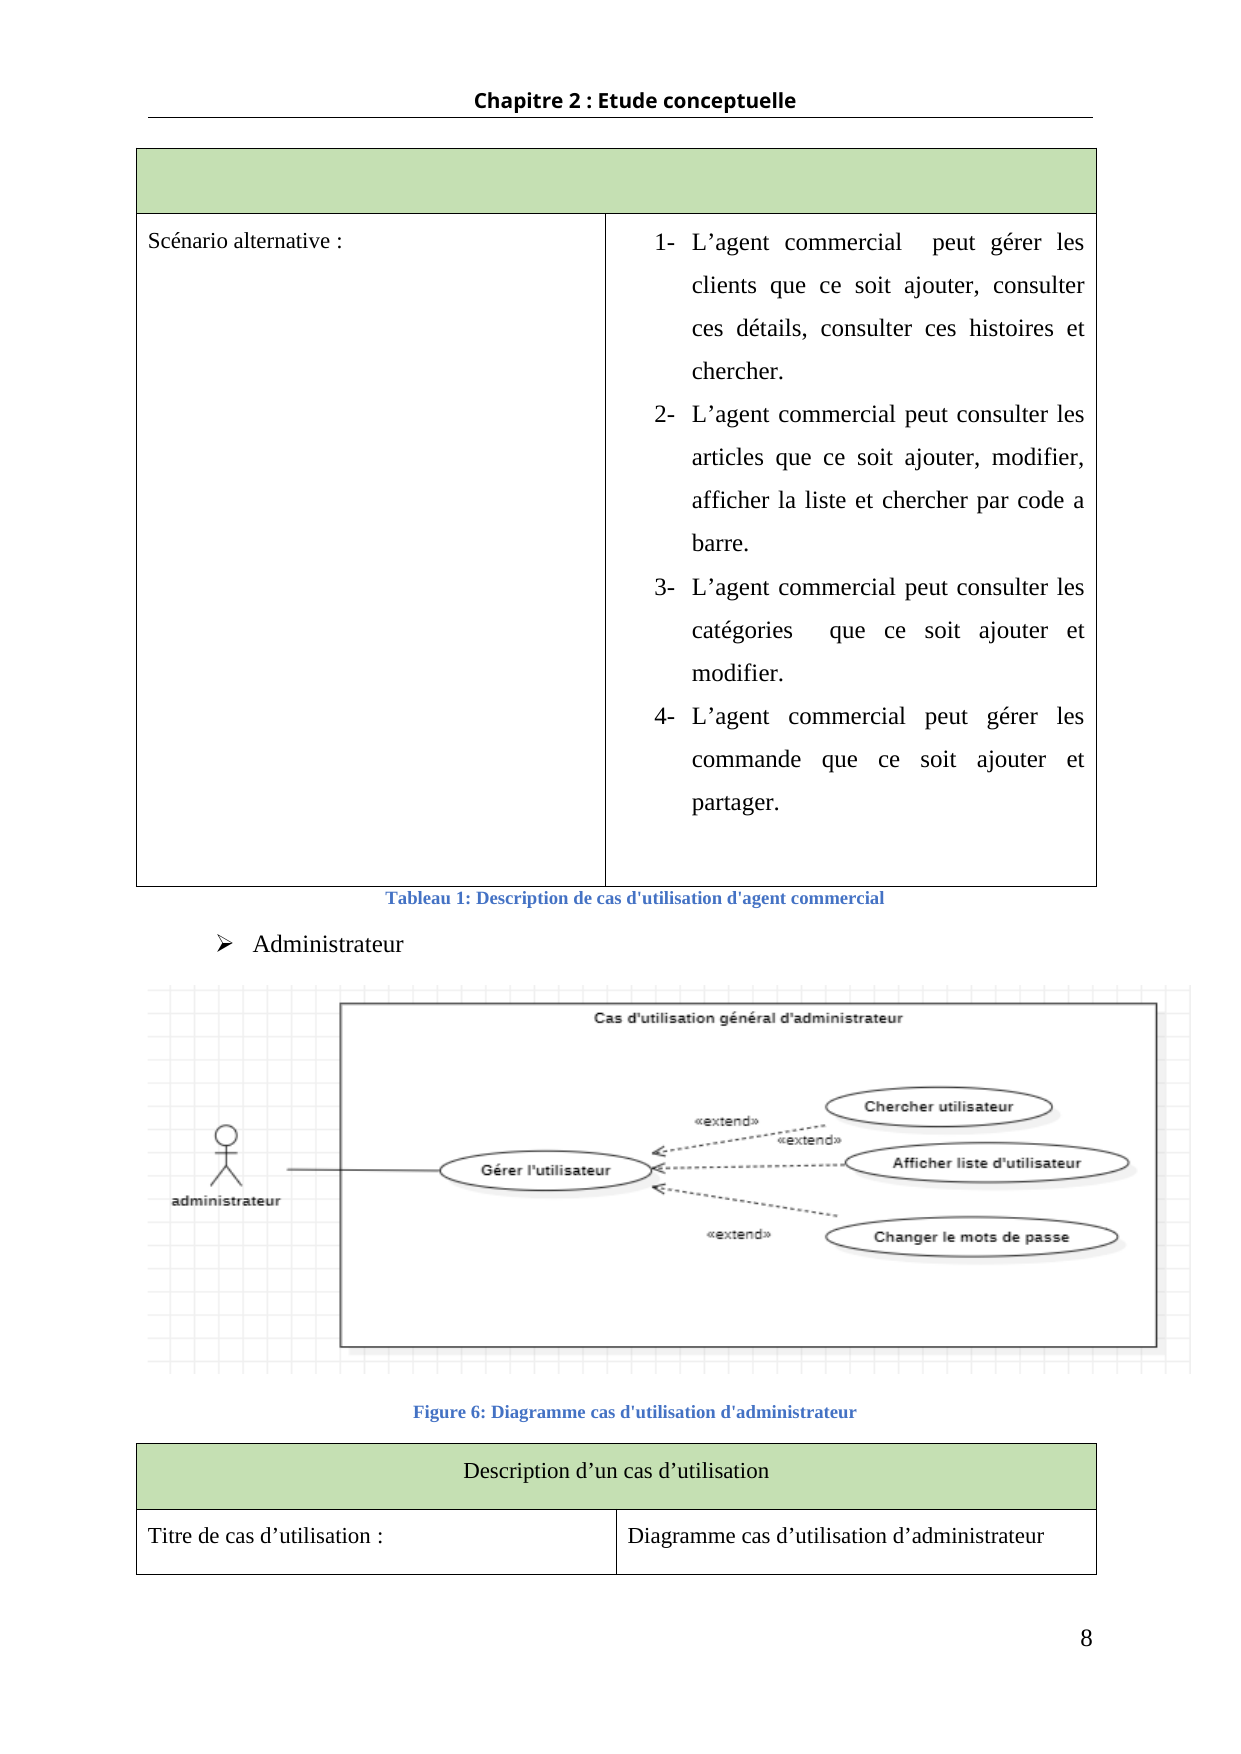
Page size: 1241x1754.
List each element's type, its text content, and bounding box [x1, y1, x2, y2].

table_cell Diagramme cas d’utilisation d’administrateur [617, 1510, 1096, 1574]
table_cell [137, 149, 1096, 213]
picture [147, 985, 1191, 1374]
table_cell Scénario alternative : [137, 214, 605, 886]
table_cell Titre de cas d’utilisation : [137, 1510, 616, 1574]
list Administrateur [215, 929, 1093, 958]
table_header Description d’un cas d’utilisation [137, 1444, 1096, 1509]
table_cell L’agent commercial peut gérer les clients que ce soit ajouter, consulter ces détails, consulter ces histoires et chercher. L’agent commercial peut consulter les articles que ce soit ajouter, modifier, afficher la liste et chercher par code a barre. L’agent commercial peut consulter les catégories que ce soit ajouter et modifier. L’agent commercial peut gérer les commande que ce soit ajouter et partager. [606, 214, 1096, 886]
